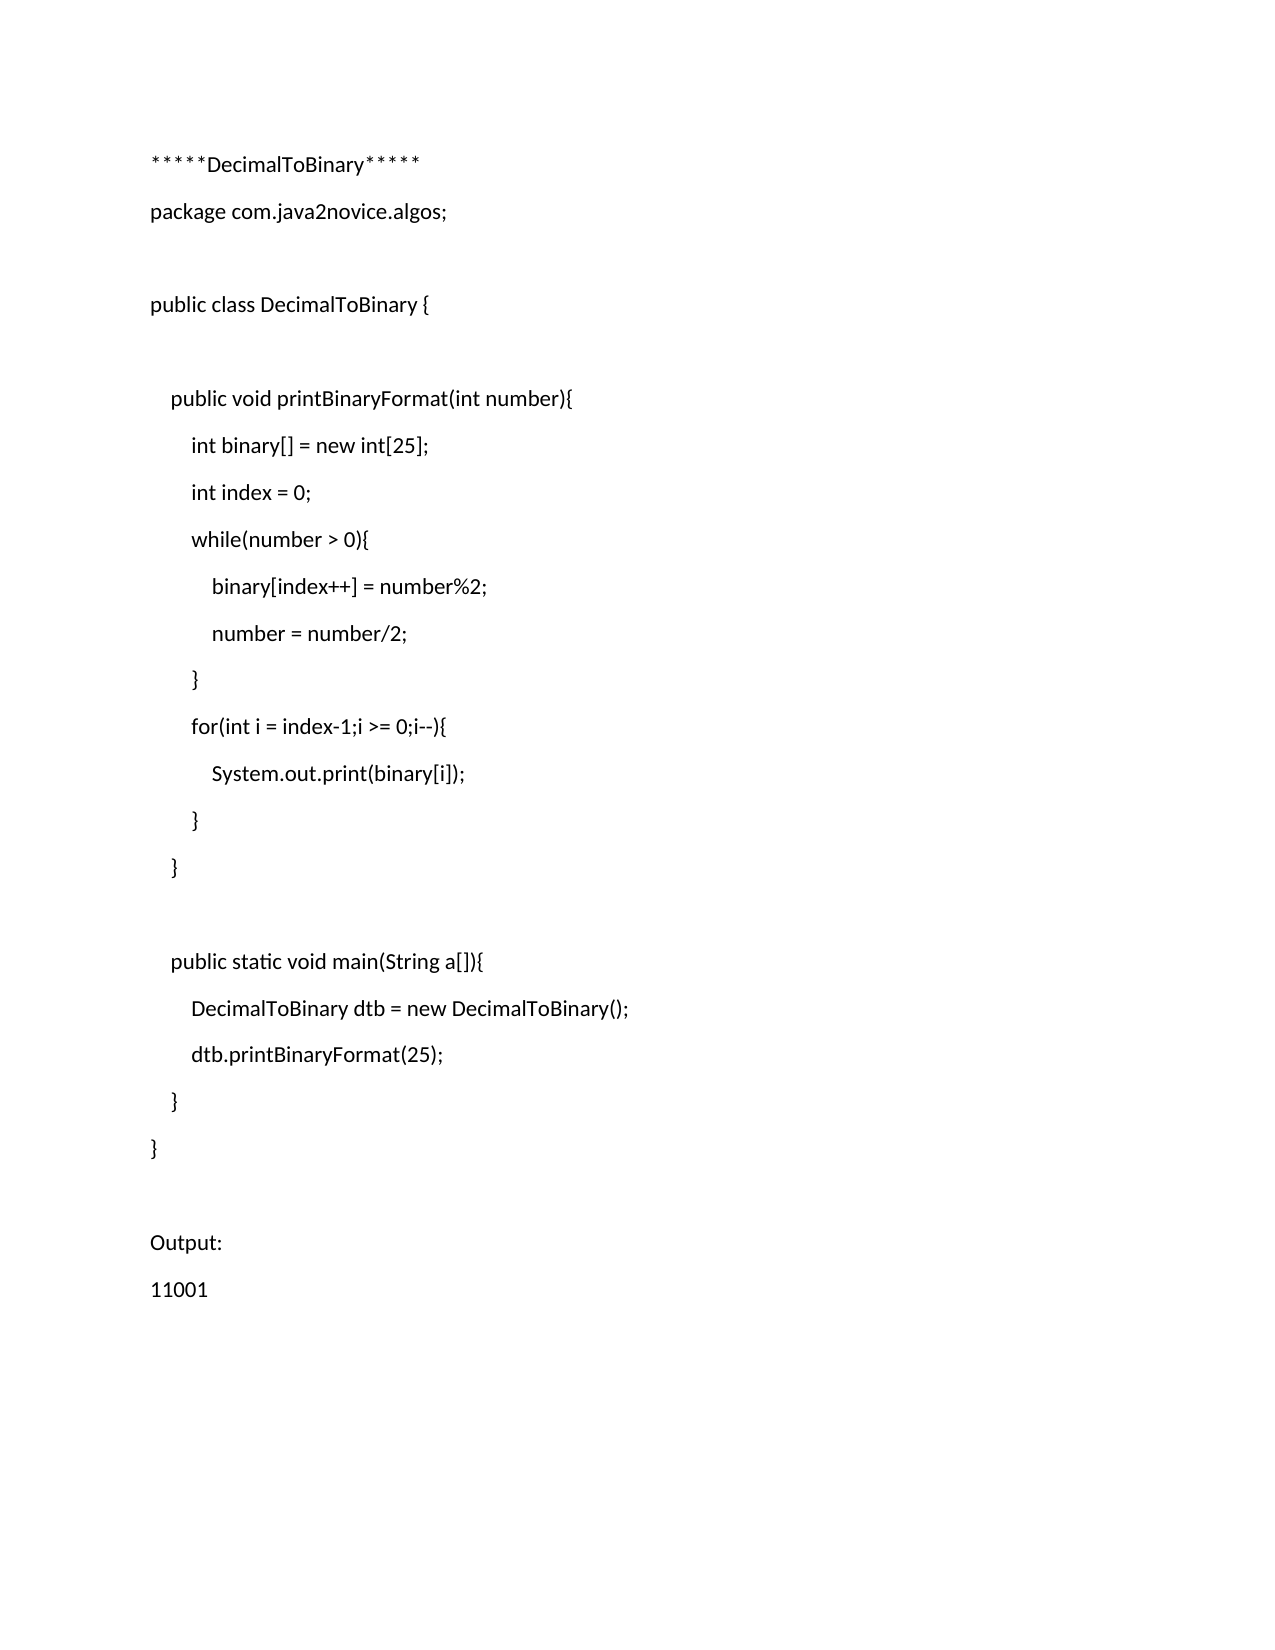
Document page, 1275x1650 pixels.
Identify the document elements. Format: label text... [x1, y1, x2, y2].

text *****DecimalToBinary***** [150, 150, 1125, 178]
text } [150, 1087, 1125, 1116]
text int binary[] = new int[25]; [150, 431, 1125, 459]
text int index = 0; [150, 478, 1125, 506]
text package com.java2novice.algos; [150, 197, 1125, 225]
text while(number > 0){ [150, 525, 1125, 553]
text for(int i = index-1;i >= 0;i--){ [150, 712, 1125, 741]
text } [150, 806, 1125, 834]
text 11001 [150, 1275, 1125, 1303]
text DecimalToBinary dtb = new DecimalToBinary(); [150, 994, 1125, 1022]
text public void printBinaryFormat(int number){ [150, 384, 1125, 412]
text System.out.print(binary[i]); [150, 759, 1125, 787]
text } [150, 1134, 1125, 1162]
text number = number/2; [150, 619, 1125, 647]
text dtb.printBinaryFormat(25); [150, 1041, 1125, 1069]
text } [150, 853, 1125, 881]
text Output: [150, 1228, 1125, 1256]
text public static void main(String a[]){ [150, 947, 1125, 975]
text } [150, 666, 1125, 694]
text public class DecimalToBinary { [150, 291, 1125, 319]
text binary[index++] = number%2; [150, 572, 1125, 600]
